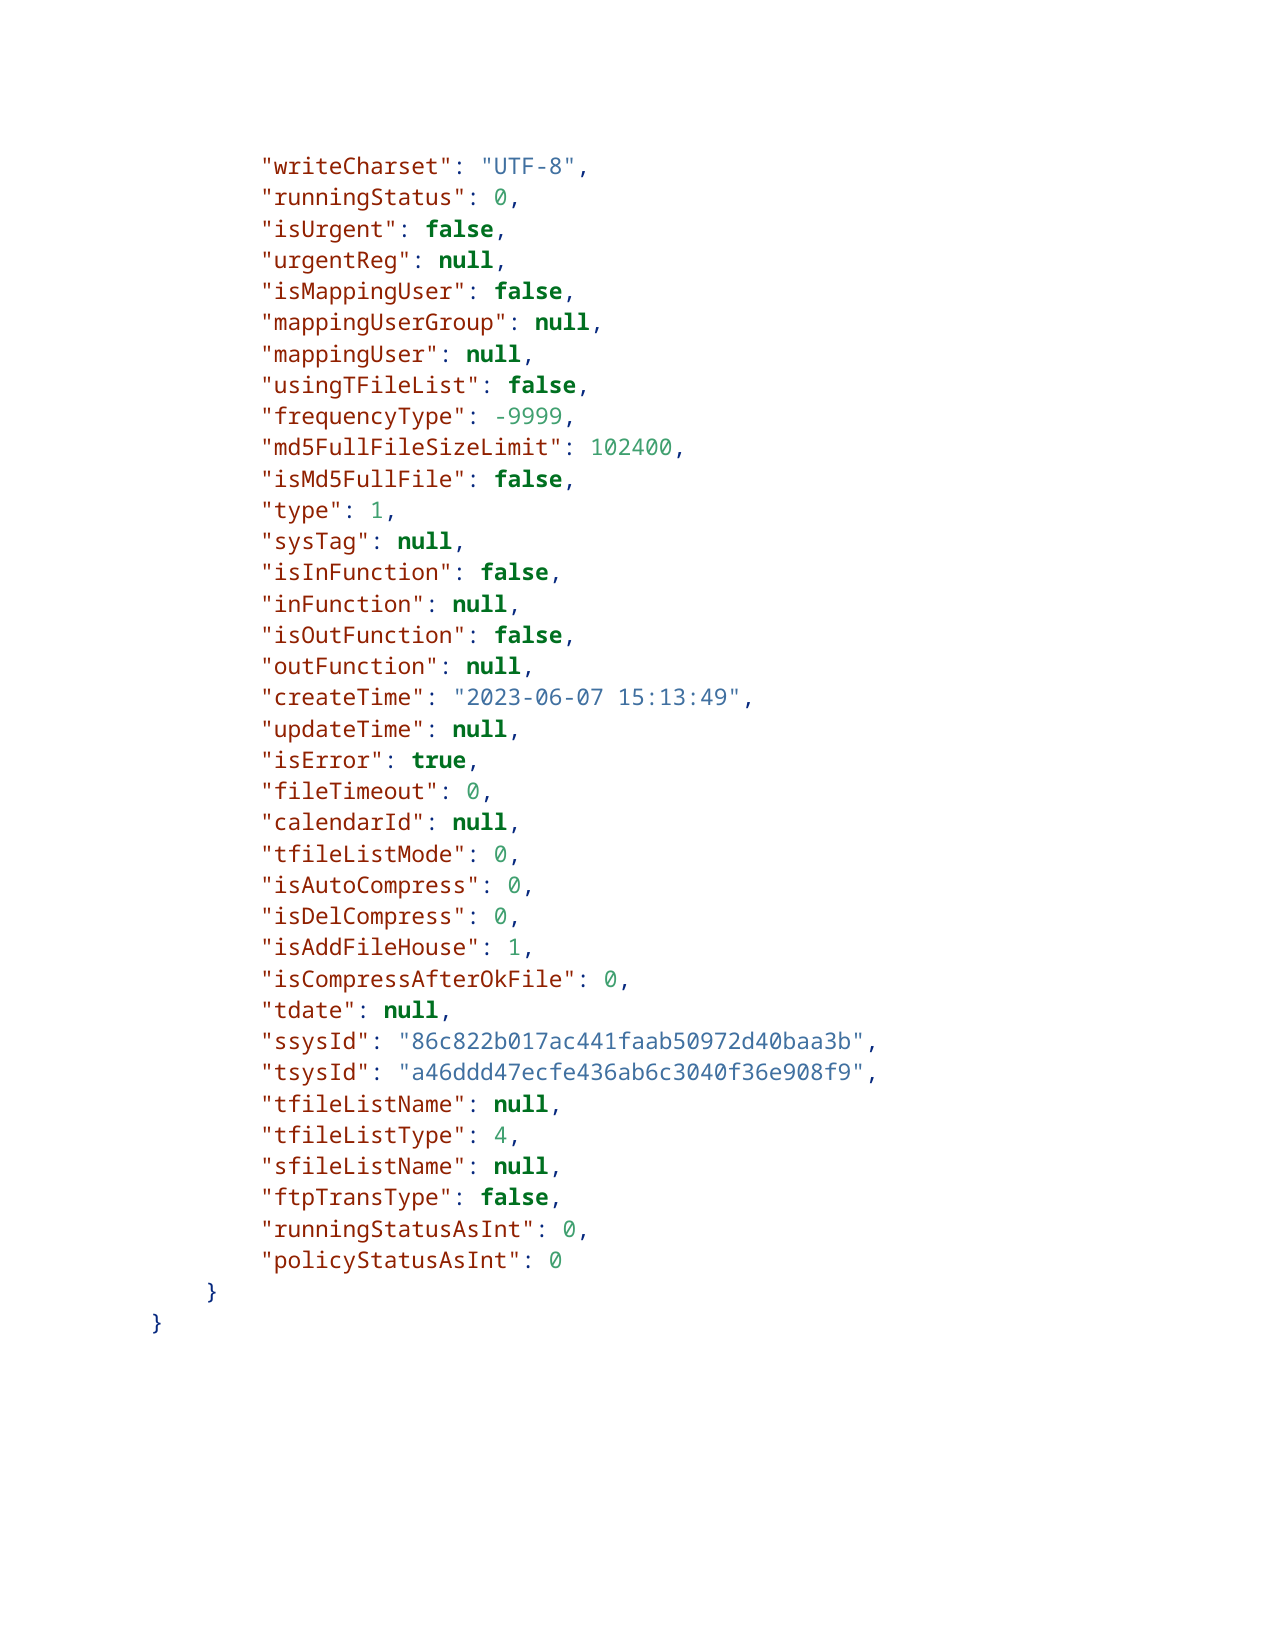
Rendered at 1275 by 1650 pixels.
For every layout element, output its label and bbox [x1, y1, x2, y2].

text [150, 150, 1125, 1337]
